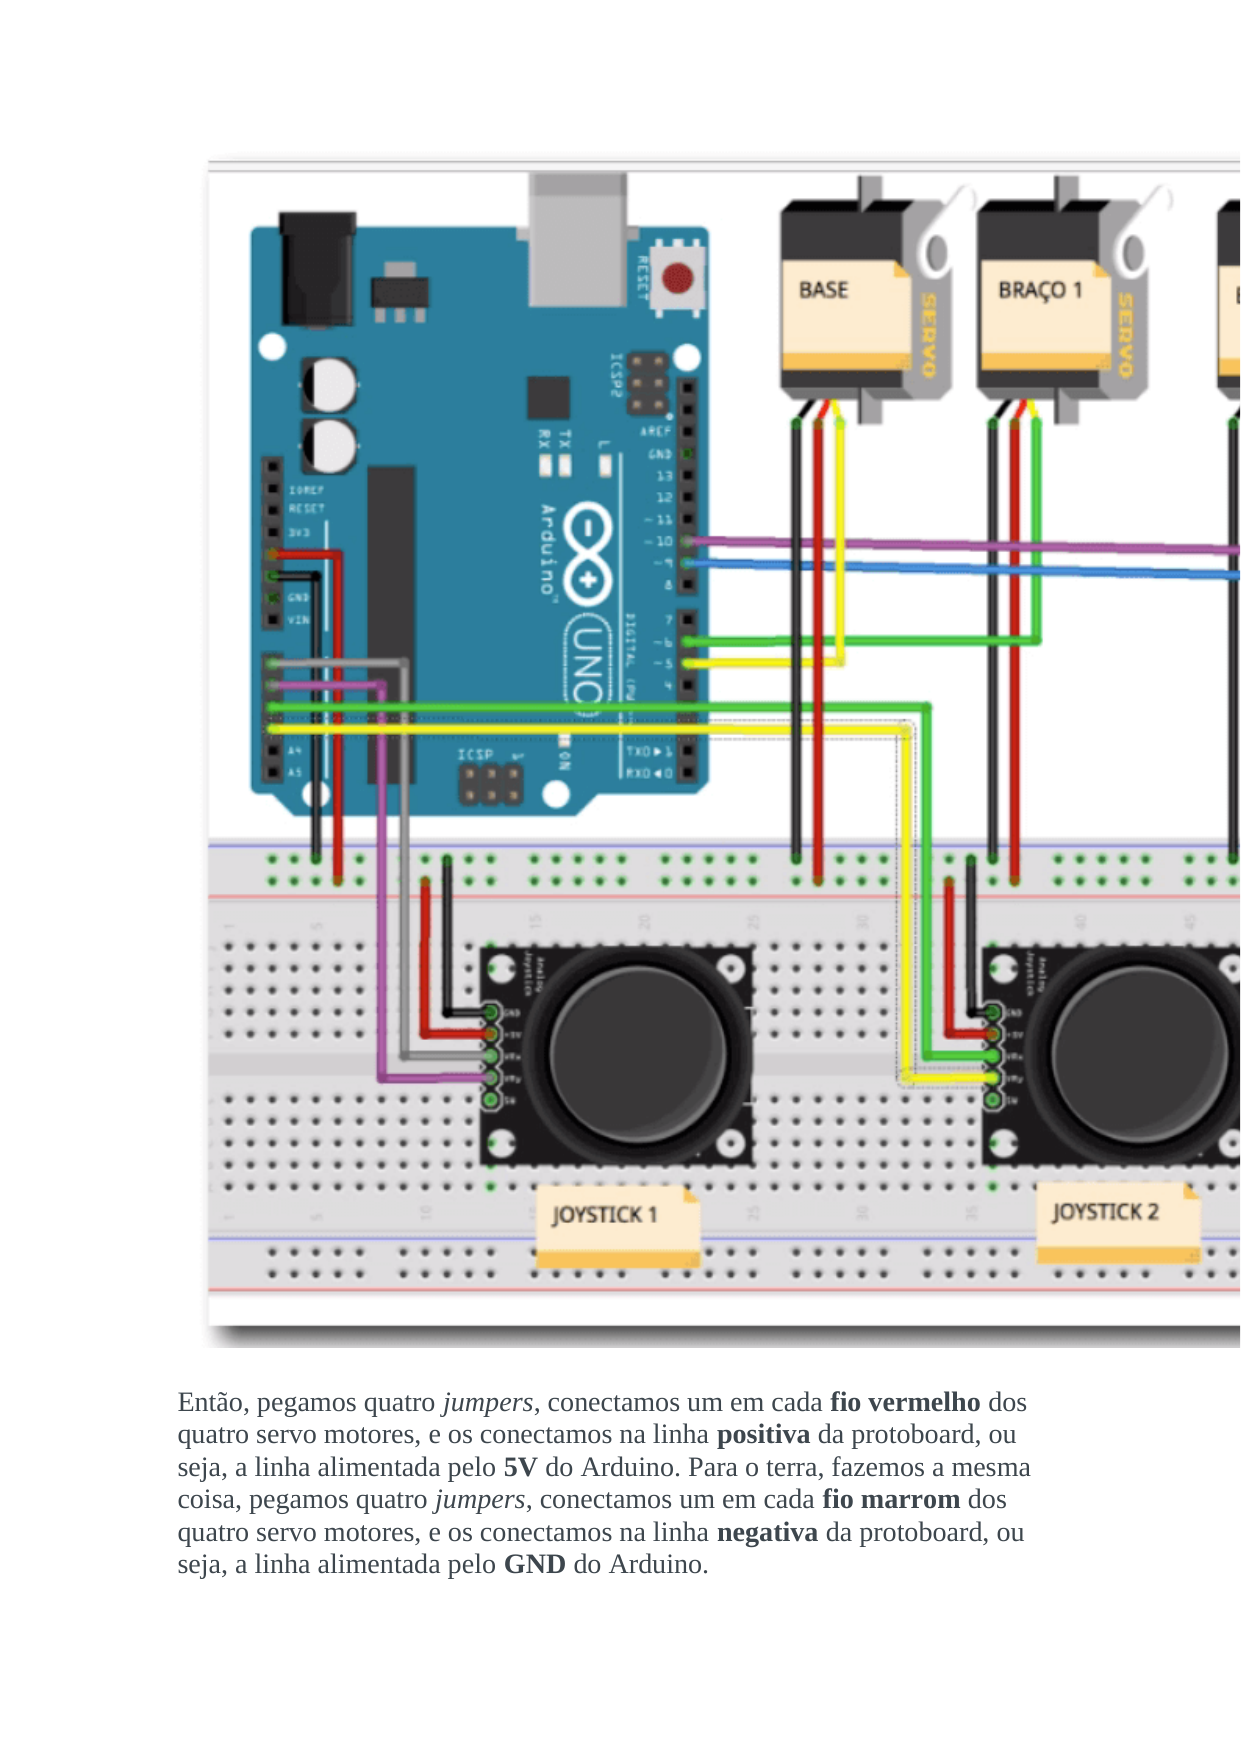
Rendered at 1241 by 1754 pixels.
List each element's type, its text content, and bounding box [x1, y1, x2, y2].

text Então, pegamos quatro jumpers, conectamos um em cada fio vermelho dos quatro servo motores, e os conectamos na linha positiva da protoboard, ou seja, a linha alimentada pelo 5V do Arduino. Para o terra, fazemos a mesma coisa, pegamos quatro jumpers, conectamos um em cada fio marrom dos quatro servo motores, e os conectamos na linha negativa da protoboard, ou seja, a linha alimentada pelo GND do Arduino. [177, 1385, 1063, 1579]
picture [177, 147, 1241, 1348]
